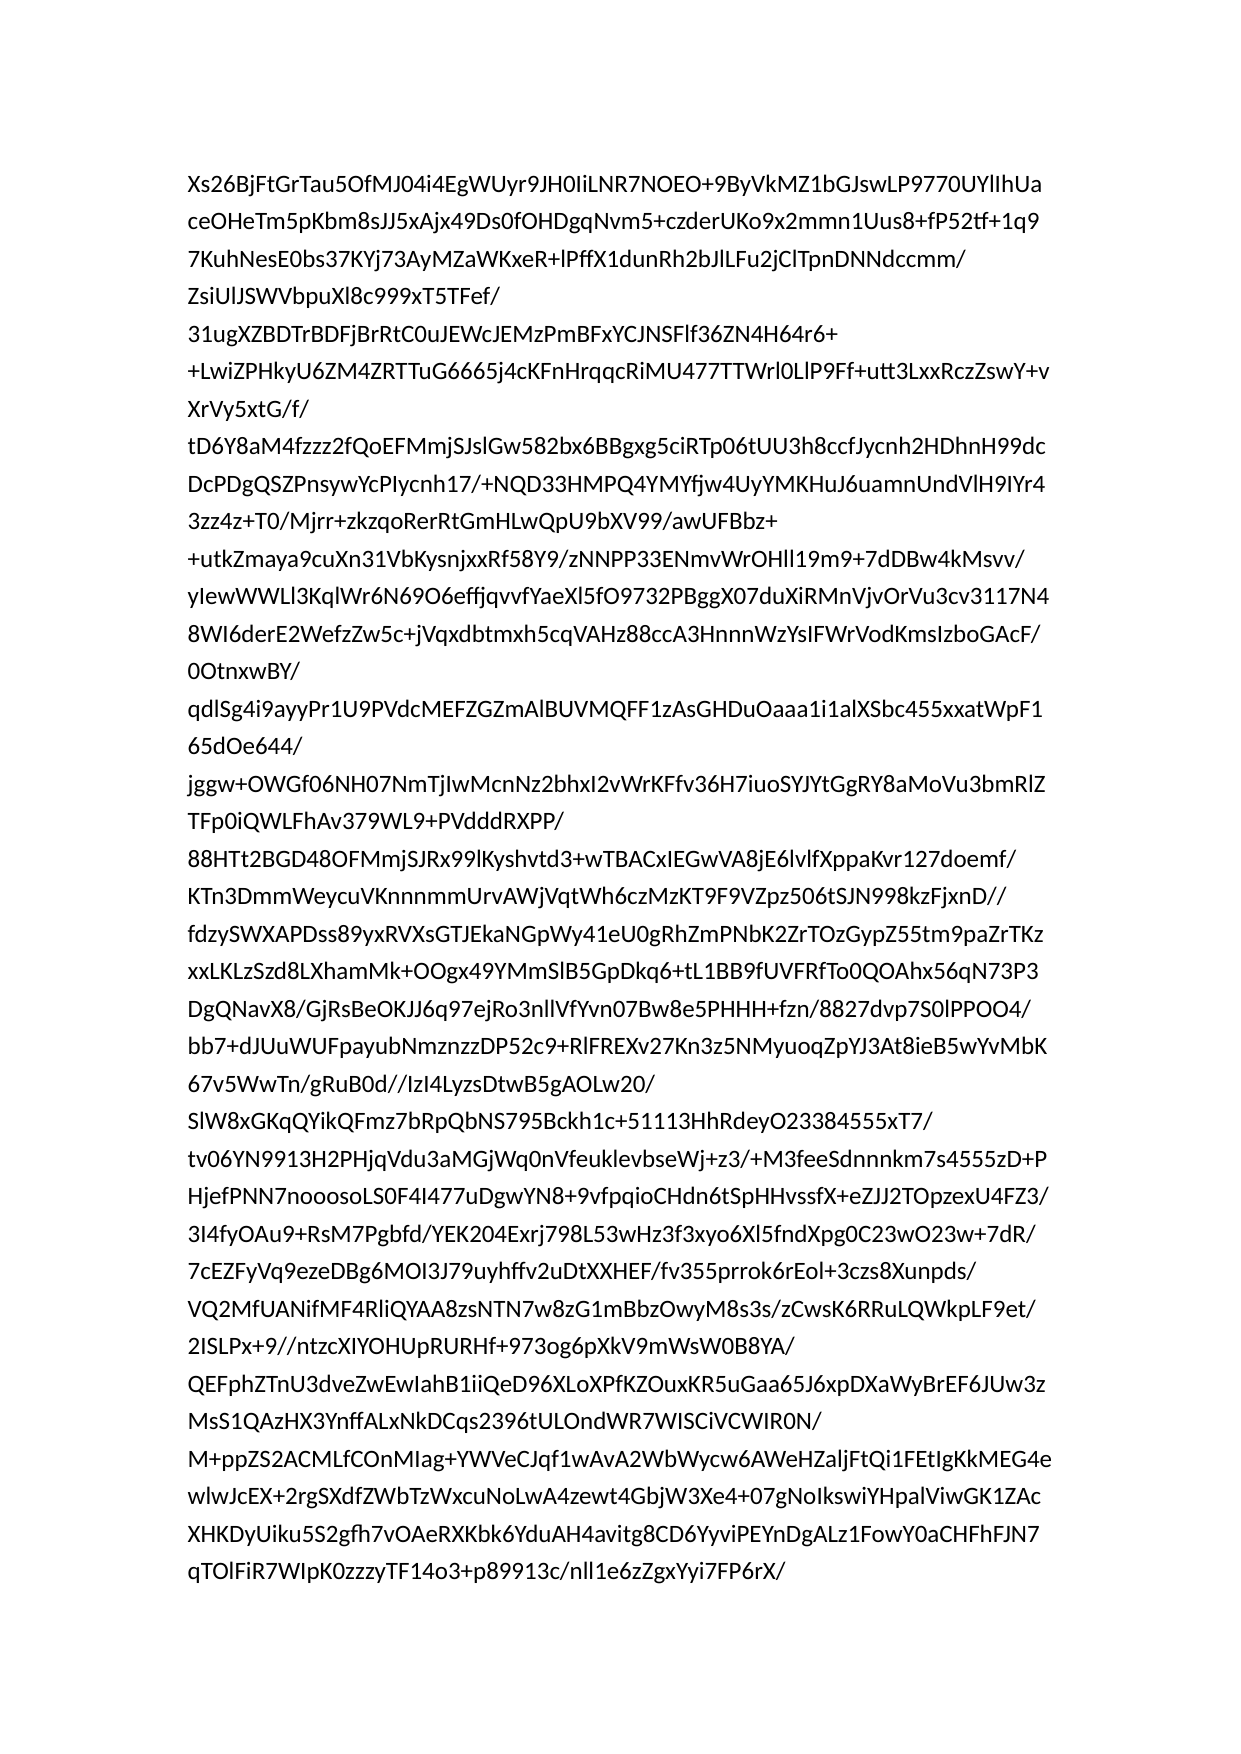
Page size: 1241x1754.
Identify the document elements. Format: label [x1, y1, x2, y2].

text [187, 164, 1053, 1589]
